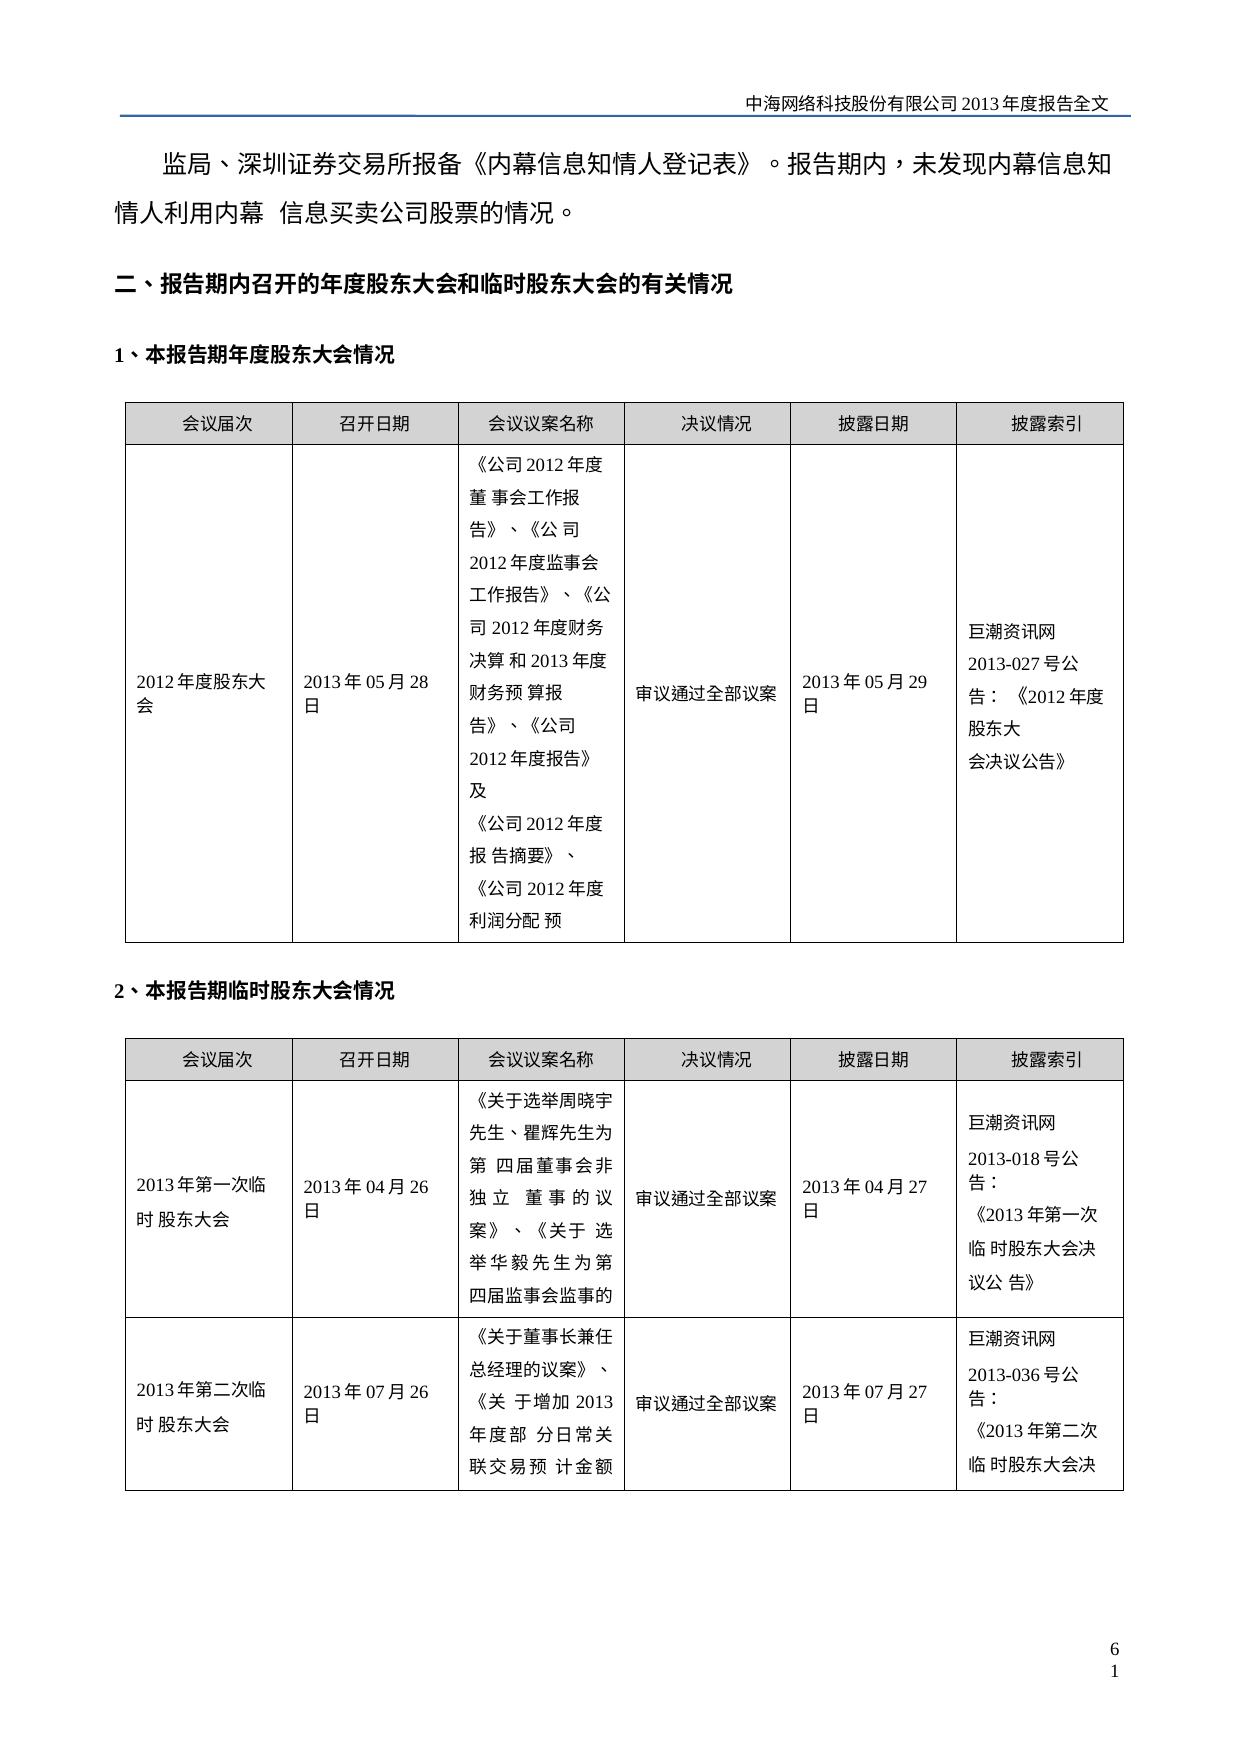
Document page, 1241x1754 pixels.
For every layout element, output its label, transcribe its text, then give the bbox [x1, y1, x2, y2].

text 二、报告期内召开的年度股东大会和临时股东大会的有关情况 [114, 253, 1135, 303]
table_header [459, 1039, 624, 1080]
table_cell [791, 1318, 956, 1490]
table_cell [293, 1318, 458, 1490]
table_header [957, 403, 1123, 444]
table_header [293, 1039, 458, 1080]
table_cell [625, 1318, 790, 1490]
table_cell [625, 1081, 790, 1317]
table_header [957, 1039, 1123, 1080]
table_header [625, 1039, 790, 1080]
text 2、本报告期临时股东大会情况 [114, 976, 1135, 1005]
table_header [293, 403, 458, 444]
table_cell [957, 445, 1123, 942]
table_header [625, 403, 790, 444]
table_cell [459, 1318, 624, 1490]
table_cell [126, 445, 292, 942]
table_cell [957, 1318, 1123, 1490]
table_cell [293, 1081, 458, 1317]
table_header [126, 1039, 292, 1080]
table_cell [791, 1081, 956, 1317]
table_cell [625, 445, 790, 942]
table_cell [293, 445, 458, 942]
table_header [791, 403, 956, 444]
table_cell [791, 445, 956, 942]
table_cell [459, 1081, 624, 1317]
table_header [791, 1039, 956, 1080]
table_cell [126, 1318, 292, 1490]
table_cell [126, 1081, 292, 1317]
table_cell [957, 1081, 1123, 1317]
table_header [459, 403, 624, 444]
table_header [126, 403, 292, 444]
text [114, 134, 1135, 232]
text 1、本报告期年度股东大会情况 [114, 340, 1135, 368]
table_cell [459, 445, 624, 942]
